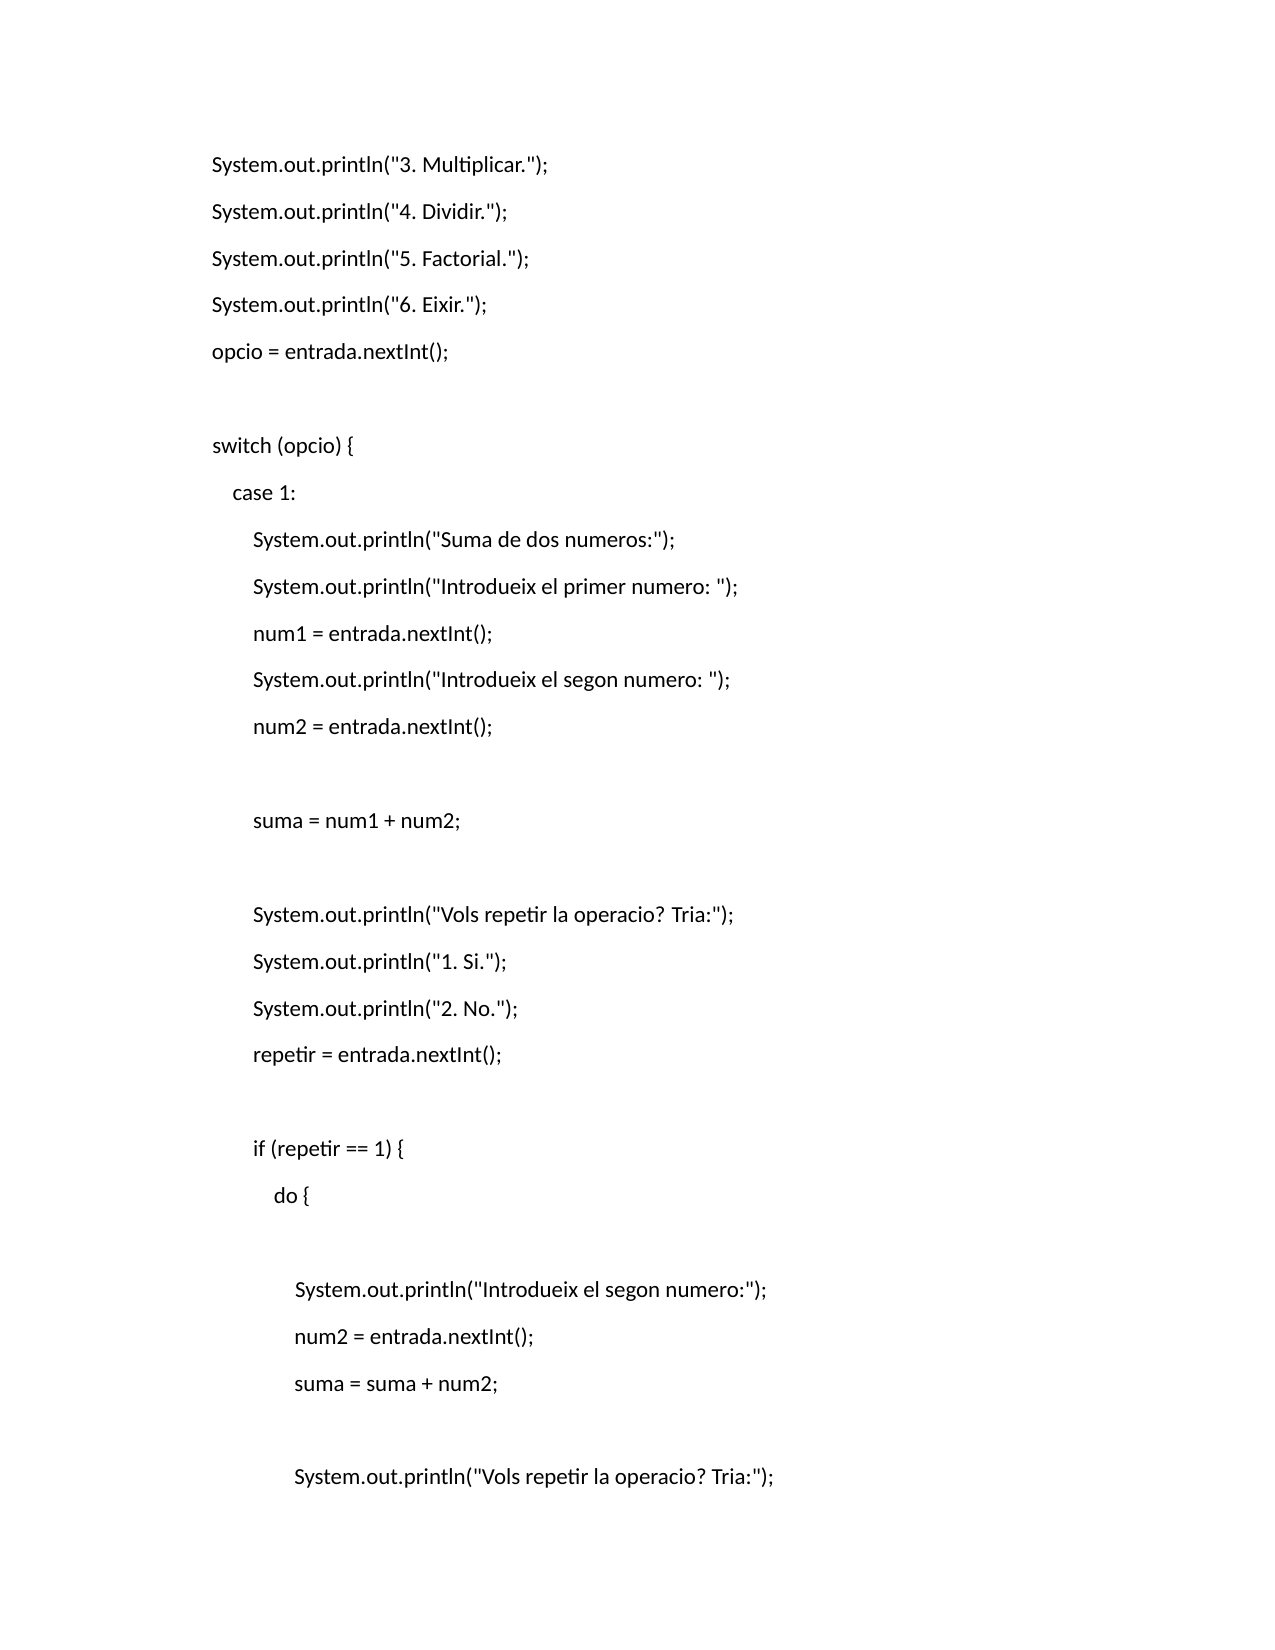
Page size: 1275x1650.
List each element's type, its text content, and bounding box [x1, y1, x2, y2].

text System.out.println("5. Factorial."); [150, 244, 1125, 272]
text System.out.println("4. Dividir."); [150, 197, 1125, 225]
text switch (opcio) { [150, 431, 1125, 459]
text num2 = entrada.nextInt(); [150, 712, 1125, 741]
text num2 = entrada.nextInt(); [150, 1322, 1125, 1350]
text num1 = entrada.nextInt(); [150, 619, 1125, 647]
text case 1: [150, 478, 1125, 506]
text System.out.println("Suma de dos numeros:"); [150, 525, 1125, 553]
text if (repetir == 1) { [150, 1134, 1125, 1162]
text do { [150, 1181, 1125, 1209]
text System.out.println("Introdueix el primer numero: "); [150, 572, 1125, 600]
text System.out.println("2. No."); [150, 994, 1125, 1022]
text System.out.println("Vols repetir la operacio? Tria:"); [150, 1462, 1125, 1491]
text suma = num1 + num2; [150, 806, 1125, 834]
text System.out.println("Introdueix el segon numero:"); [150, 1275, 1125, 1303]
text suma = suma + num2; [150, 1369, 1125, 1397]
text repetir = entrada.nextInt(); [150, 1041, 1125, 1069]
text opcio = entrada.nextInt(); [150, 337, 1125, 366]
text System.out.println("1. Si."); [150, 947, 1125, 975]
text System.out.println("Vols repetir la operacio? Tria:"); [150, 900, 1125, 928]
text System.out.println("Introdueix el segon numero: "); [150, 666, 1125, 694]
text System.out.println("3. Multiplicar."); [150, 150, 1125, 178]
text System.out.println("6. Eixir."); [150, 291, 1125, 319]
